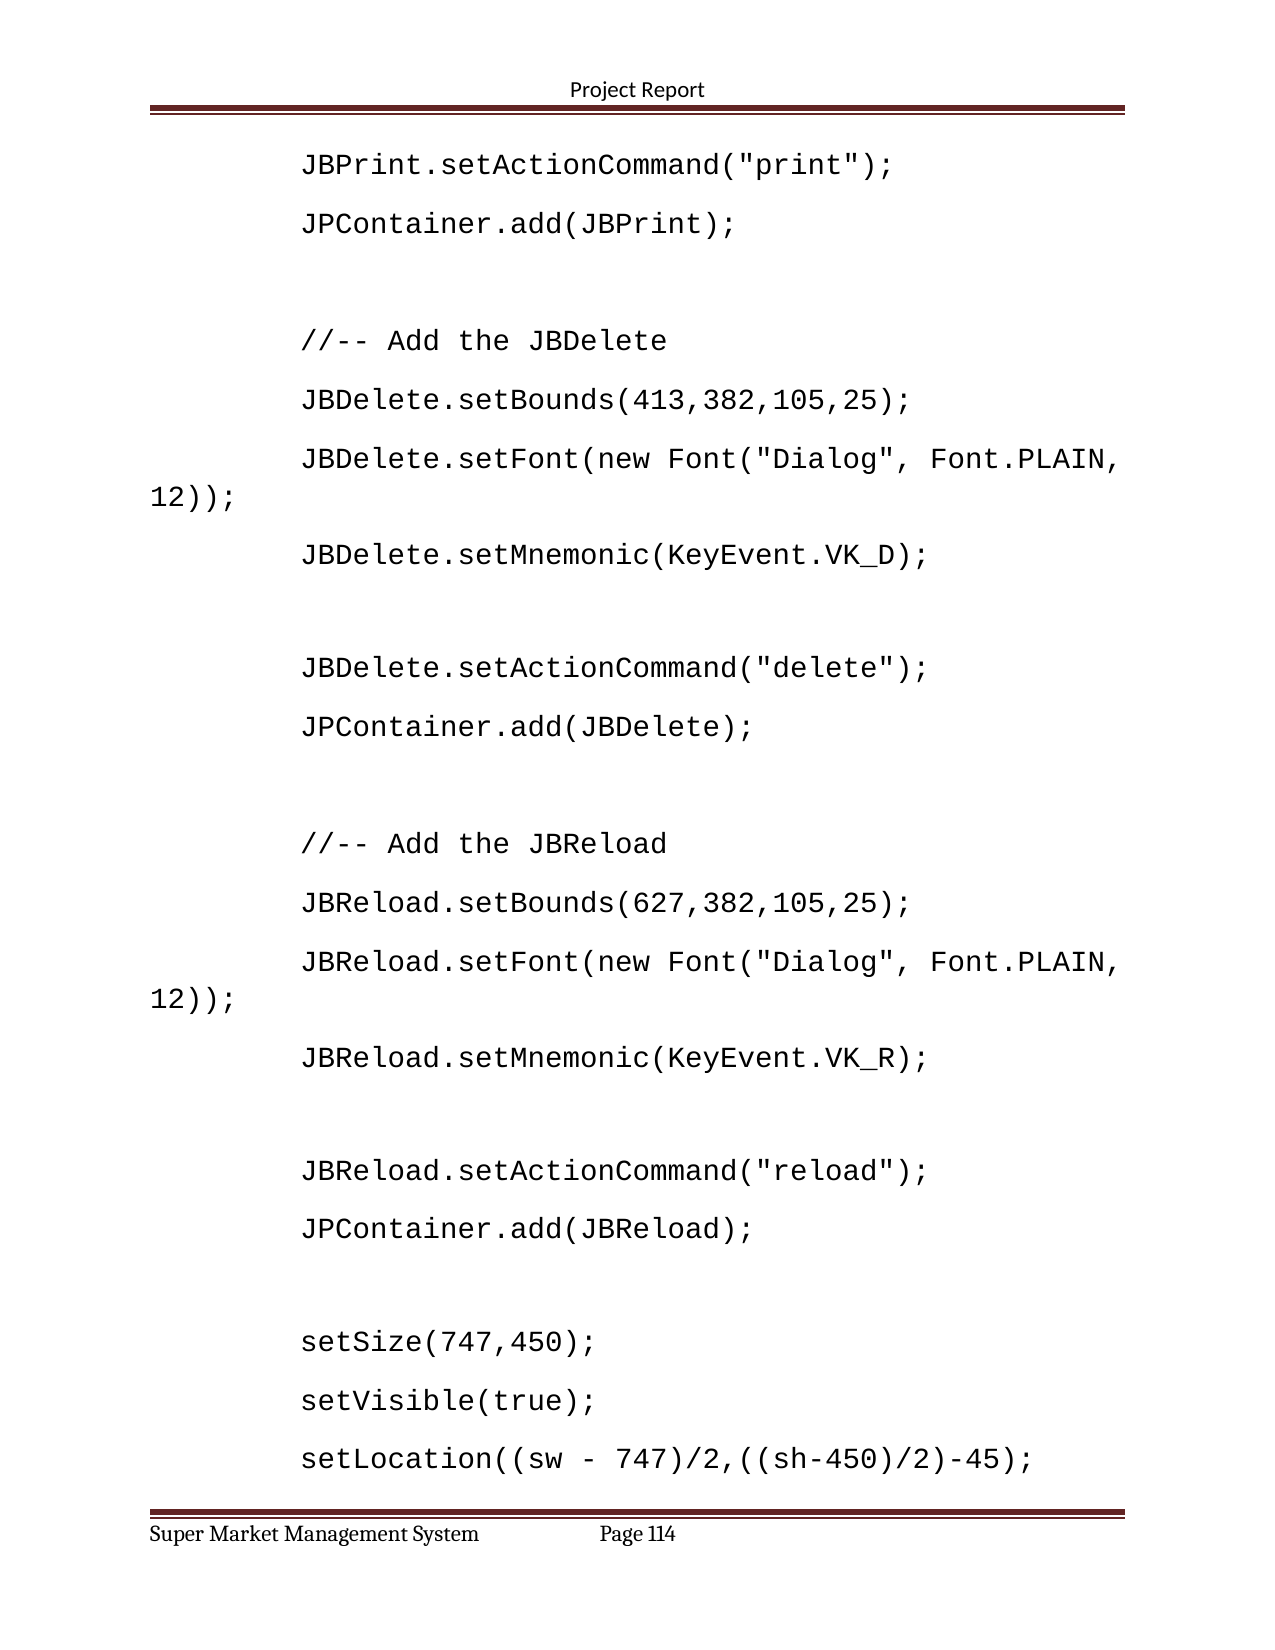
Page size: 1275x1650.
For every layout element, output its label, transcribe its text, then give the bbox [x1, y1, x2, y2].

text JBDelete.setBounds(413,382,105,25); [150, 385, 1125, 418]
text JBDelete.setFont(new Font("Dialog", Font.PLAIN, 12)); [150, 444, 1125, 515]
text JBPrint.setActionCommand("print"); [150, 150, 1125, 183]
text JBReload.setBounds(627,382,105,25); [150, 888, 1125, 921]
text JPContainer.add(JBDelete); [150, 712, 1125, 745]
text JPContainer.add(JBPrint); [150, 209, 1125, 242]
text setSize(747,450); [150, 1327, 1125, 1360]
text JBReload.setFont(new Font("Dialog", Font.PLAIN, 12)); [150, 947, 1125, 1018]
text JPContainer.add(JBReload); [150, 1214, 1125, 1248]
text //-- Add the JBDelete [150, 326, 1125, 359]
text setLocation((sw - 747)/2,((sh-450)/2)-45); [150, 1444, 1125, 1478]
text JBDelete.setMnemonic(KeyEvent.VK_D); [150, 540, 1125, 573]
text JBReload.setActionCommand("reload"); [150, 1156, 1125, 1189]
text JBDelete.setActionCommand("delete"); [150, 653, 1125, 686]
text JBReload.setMnemonic(KeyEvent.VK_R); [150, 1043, 1125, 1076]
text //-- Add the JBReload [150, 829, 1125, 862]
text setVisible(true); [150, 1386, 1125, 1419]
